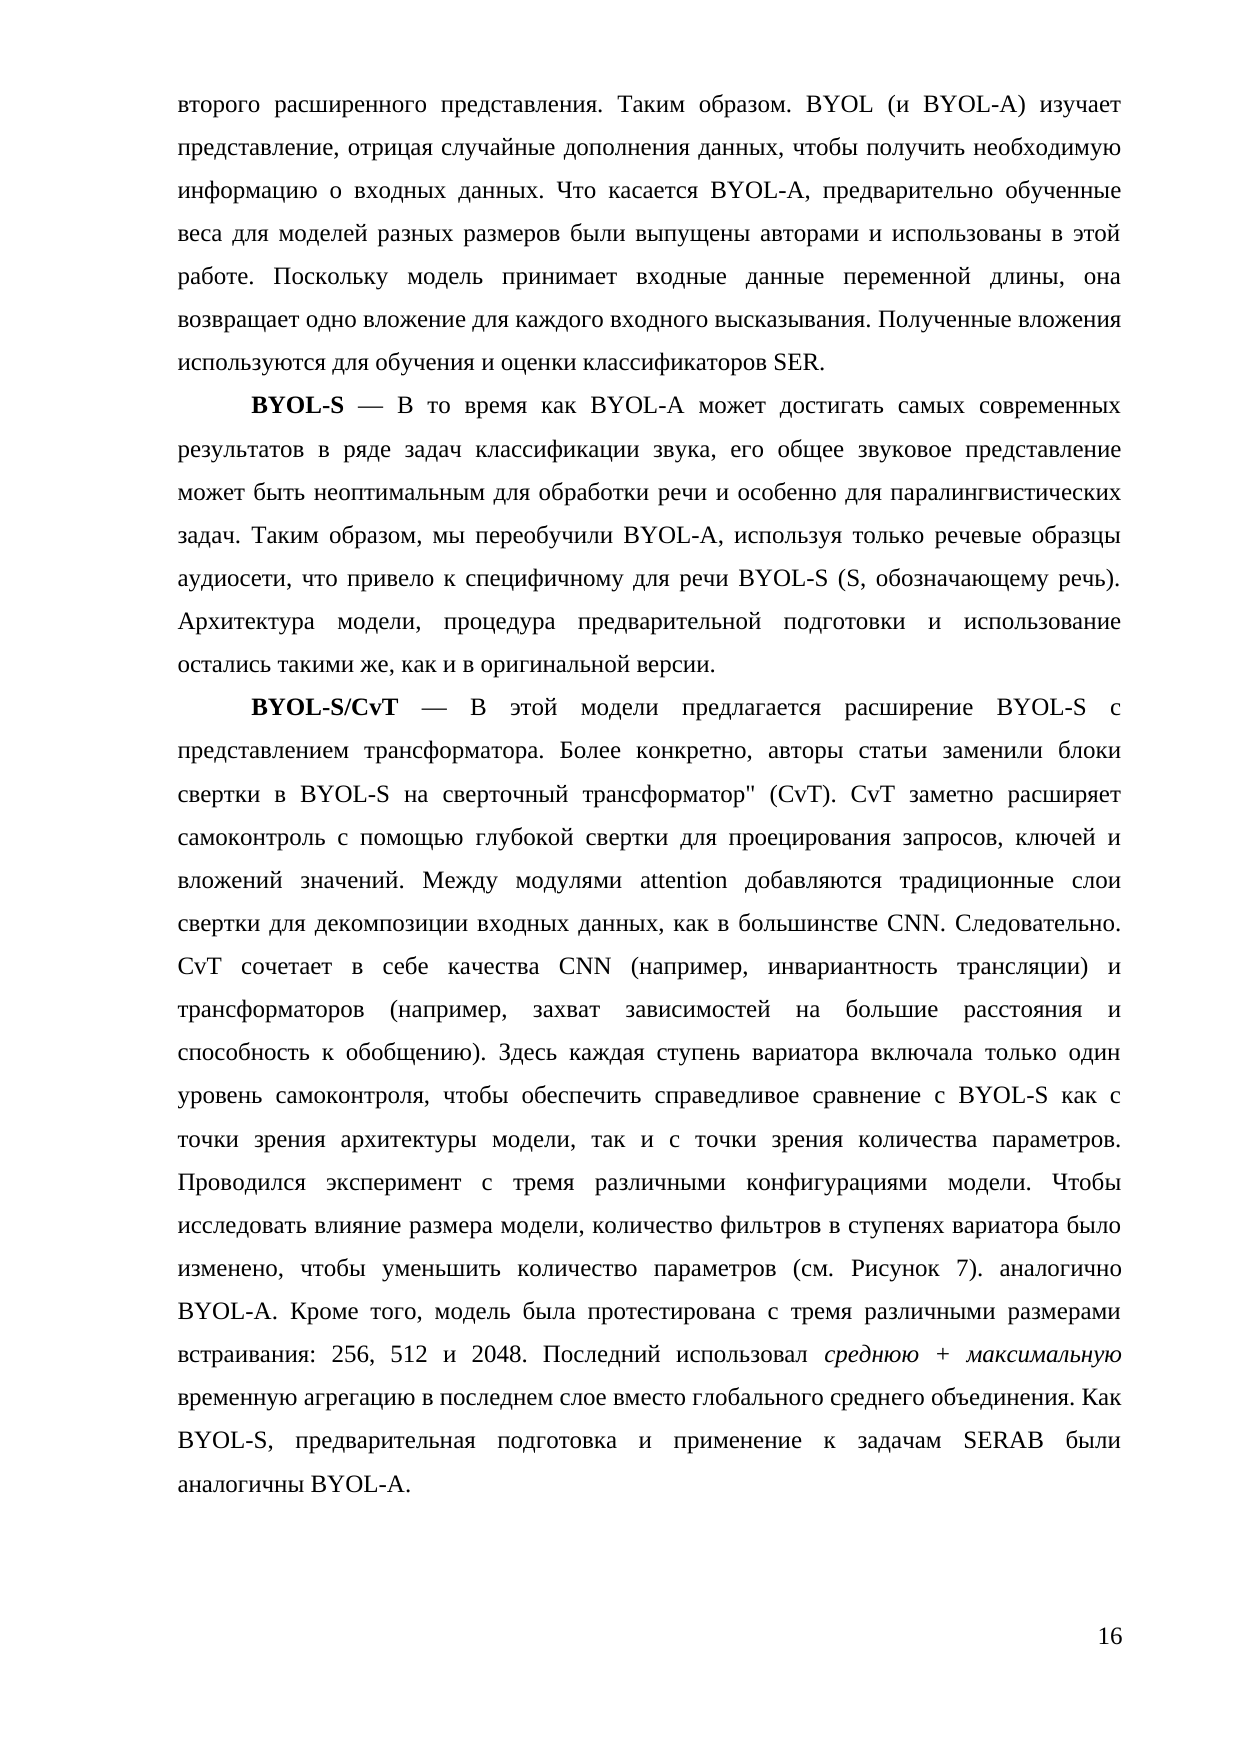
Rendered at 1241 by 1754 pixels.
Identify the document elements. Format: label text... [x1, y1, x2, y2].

text BYOL-S — В то время как BYOL-A может достигать самых современных результатов в ряде задач классификации звука, его общее звуковое представление может быть неоптимальным для обработки речи и особенно для паралингвистических задач. Таким образом, мы переобучили BYOL-A, используя только речевые образцы аудиосети, что привело к специфичному для речи BYOL-S (S, обозначающему речь). Архитектура модели, процедура предварительной подготовки и использование остались такими же, как и в оригинальной версии. [177, 391, 1122, 678]
text BYOL-S/CvT — В этой модели предлагается расширение BYOL-S с представлением трансформатора. Более конкретно, авторы статьи заменили блоки свертки в BYOL-S на сверточный трансформатор" (CvT). CvT заметно расширяет самоконтроль с помощью глубокой свертки для проецирования запросов, ключей и вложений значений. Между модулями attention добавляются традиционные слои свертки для декомпозиции входных данных, как в большинстве CNN. Следовательно. CvT сочетает в себе качества CNN (например, инвариантность трансляции) и трансформаторов (например, захват зависимостей на большие расстояния и способность к обобщению). Здесь каждая ступень вариатора включала только один уровень самоконтроля, чтобы обеспечить справедливое сравнение с BYOL-S как с точки зрения архитектуры модели, так и с точки зрения количества параметров. Проводился эксперимент с тремя различными конфигурациями модели. Чтобы исследовать влияние размера модели, количество фильтров в ступенях вариатора было изменено, чтобы уменьшить количество параметров (см. Рисунок 7). аналогично BYOL-A. Кроме того, модель была протестирована с тремя различными размерами встраивания: 256, 512 и 2048. Последний использовал среднюю + максимальную временную агрегацию в последнем слое вместо глобального среднего объединения. Как BYOL-S, предварительная подготовка и применение к задачам SERAB были аналогичны BYOL-A. [177, 692, 1122, 1497]
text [177, 89, 1122, 376]
